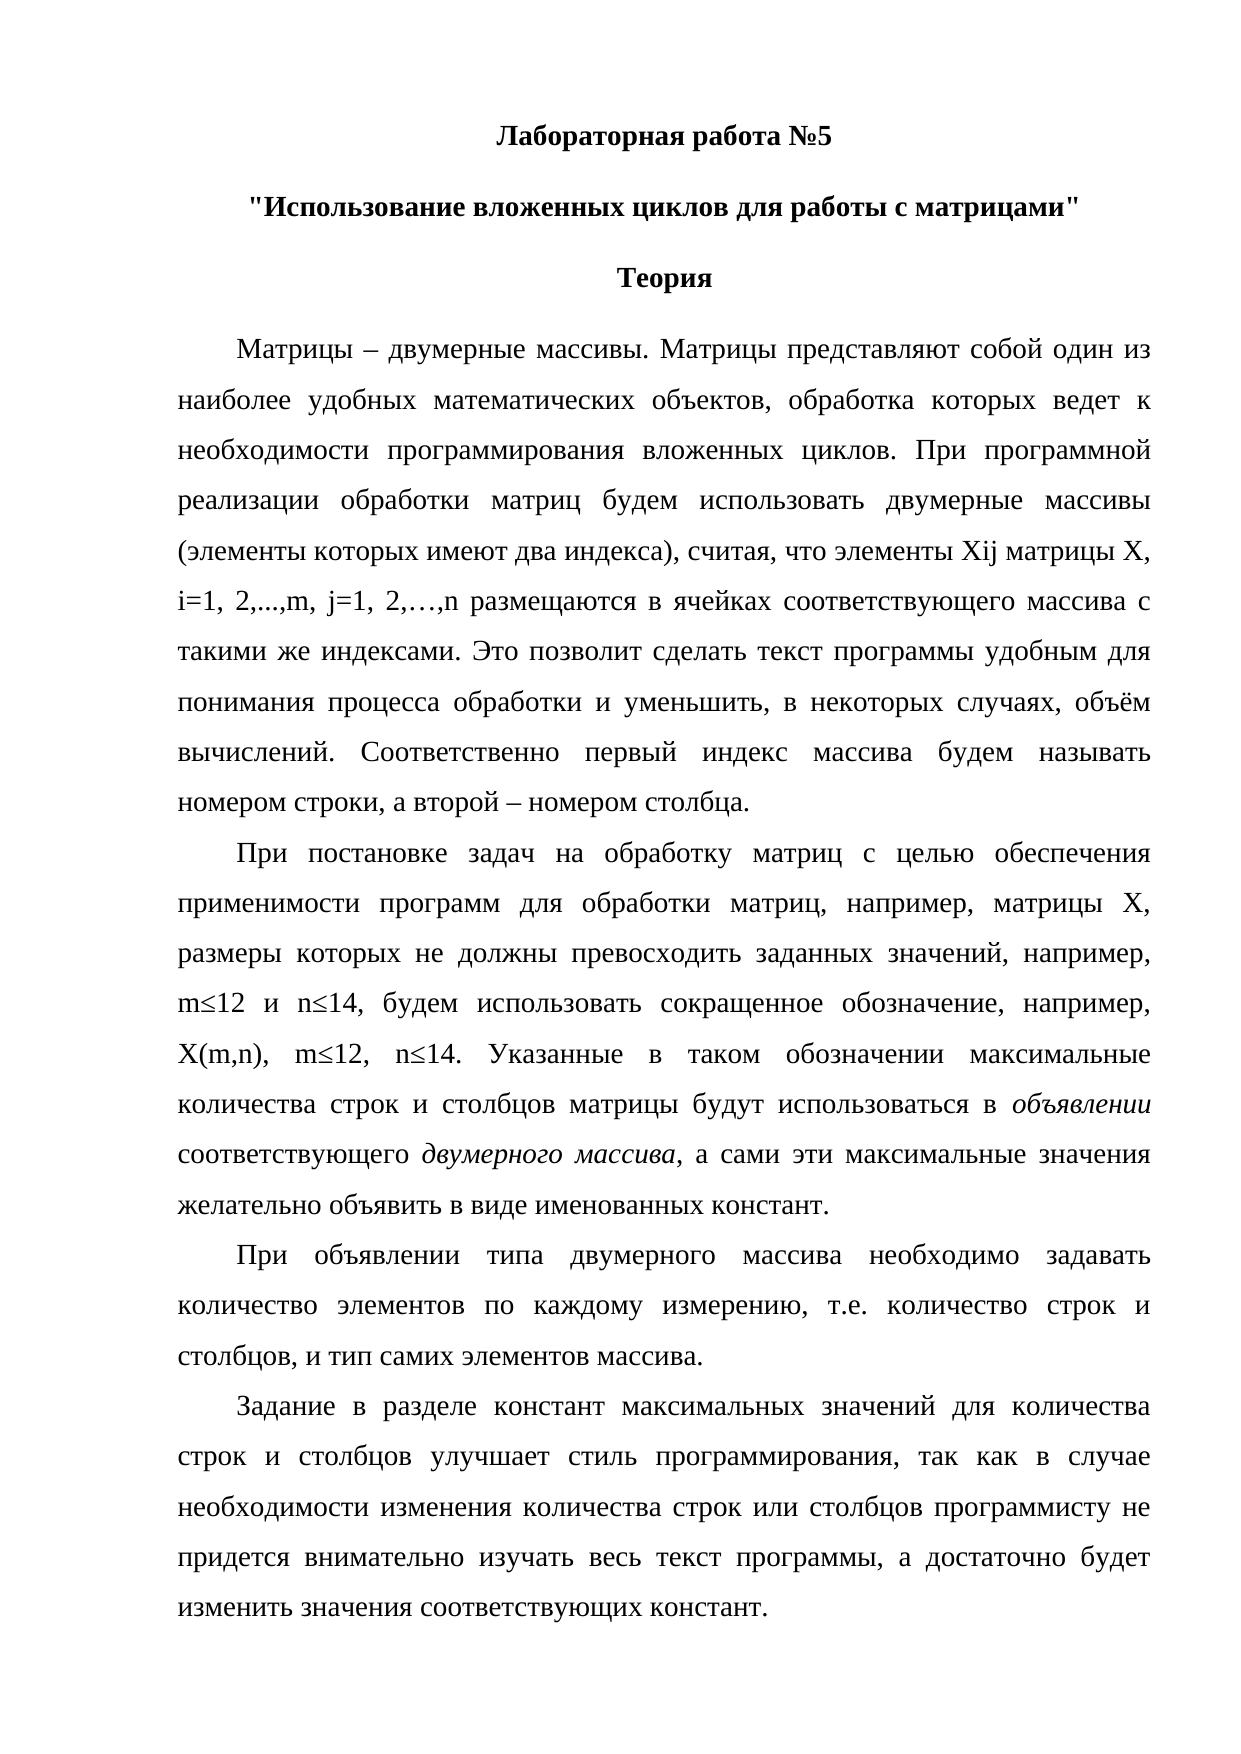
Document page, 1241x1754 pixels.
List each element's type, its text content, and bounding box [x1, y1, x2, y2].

text "Использование вложенных циклов для работы с матрицами" [177, 189, 1152, 223]
text Теория [177, 260, 1152, 294]
text При постановке задач на обработку матриц с целью обеспечения применимости программ для обработки матриц, например, матрицы Х, размеры которых не должны превосходить заданных значений, например, m≤12 и n≤14, будем использовать сокращенное обозначение, например, Х(m,n), m≤12, n≤14. Указанные в таком обозначении максимальные количества строк и столбцов матрицы будут использоваться в объявлении соответствующего двумерного массива, а сами эти максимальные значения желательно объявить в виде именованных констант. [177, 835, 1152, 1220]
text При объявлении типа двумерного массива необходимо задавать количество элементов по каждому измерению, т.е. количество строк и столбцов, и тип самих элементов массива. [177, 1237, 1152, 1371]
text Задание в разделе констант максимальных значений для количества строк и столбцов улучшает стиль программирования, так как в случае необходимости изменения количества строк или столбцов программисту не придется внимательно изучать весь текст программы, а достаточно будет изменить значения соответствующих констант. [177, 1388, 1152, 1623]
text Матрицы – двумерные массивы. Матрицы представляют собой один из наиболее удобных математических объектов, обработка которых ведет к необходимости программирования вложенных циклов. При программной реализации обработки матриц будем использовать двумерные массивы (элементы которых имеют два индекса), считая, что элементы Хij матрицы Х, i=1, 2,...,m, j=1, 2,…,n размещаются в ячейках соответствующего массива с такими же индексами. Это позволит сделать текст программы удобным для понимания процесса обработки и уменьшить, в некоторых случаях, объём вычислений. Соответственно первый индекс массива будем называть номером строки, а второй – номером столбца. [177, 332, 1152, 818]
text Лабораторная работа №5 [177, 118, 1152, 152]
